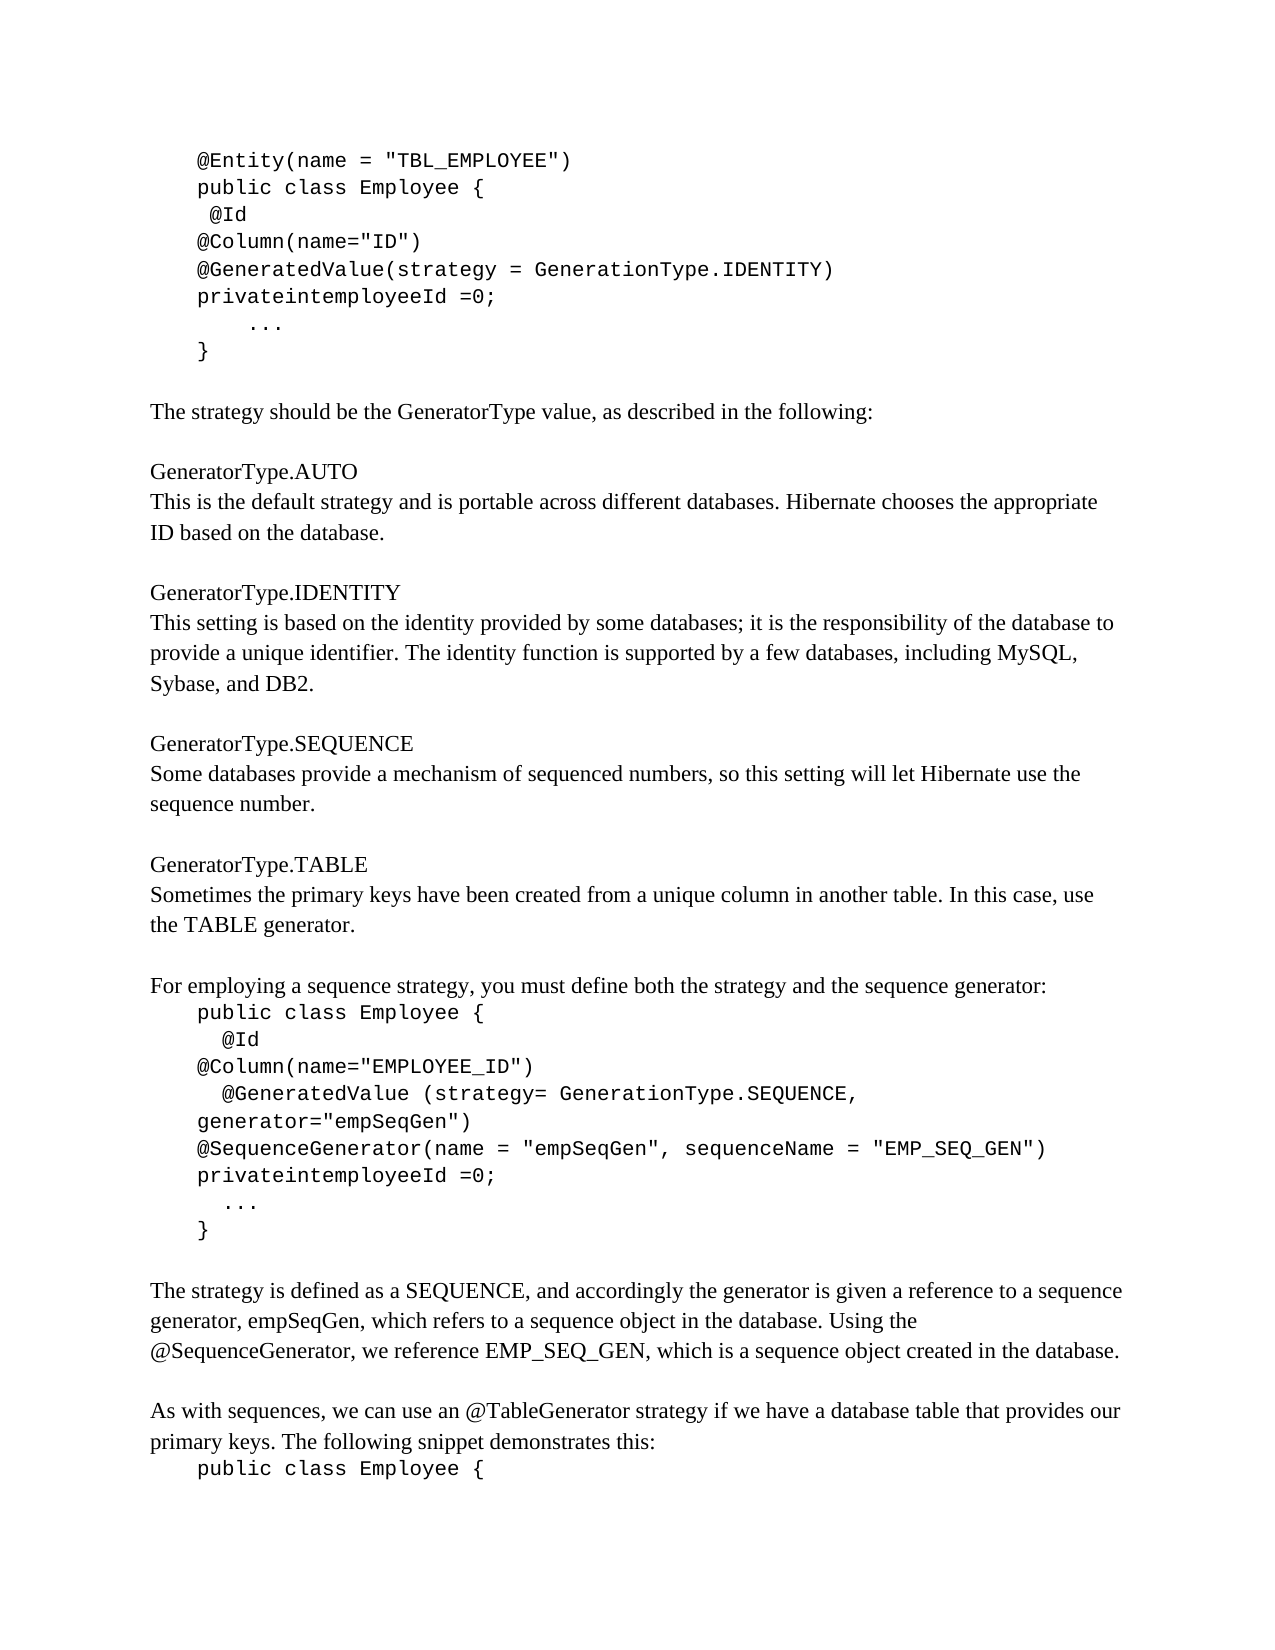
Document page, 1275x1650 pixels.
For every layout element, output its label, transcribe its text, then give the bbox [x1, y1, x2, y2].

text ... [197, 1192, 1125, 1216]
text @Entity(name = "TBL_EMPLOYEE") [197, 150, 1125, 174]
text This is the default strategy and is portable across different databases. Hibernate chooses the appropriate ID based on the database. [150, 488, 1125, 545]
text Sometimes the primary keys have been created from a unique column in another table. In this case, use the TABLE generator. [150, 881, 1125, 938]
text For employing a sequence strategy, you must define both the strategy and the sequence generator: [150, 972, 1125, 998]
text The strategy is defined as a SEQUENCE, and accordingly the generator is given a reference to a sequence generator, empSeqGen, which refers to a sequence object in the database. Using the @SequenceGenerator, we reference EMP_SEQ_GEN, which is a sequence object created in the database. [150, 1277, 1125, 1363]
text GeneratorType.TABLE [150, 851, 1125, 877]
text ... [197, 313, 1125, 337]
text @Column(name="ID") [197, 232, 1125, 255]
text @SequenceGenerator(name = "empSeqGen", sequenceName = "EMP_SEQ_GEN") [197, 1138, 1125, 1161]
text public class Employee { [197, 177, 1125, 201]
text } [197, 340, 1125, 364]
text public class Employee { [197, 1002, 1125, 1026]
text The strategy should be the GeneratorType value, as described in the following: [150, 398, 1125, 424]
text @GeneratedValue (strategy= GenerationType.SEQUENCE, generator="empSeqGen") [197, 1083, 1125, 1134]
text @Id [197, 204, 1125, 228]
text @Id [197, 1029, 1125, 1053]
text GeneratorType.SEQUENCE [150, 730, 1125, 756]
text privateintemployeeId =0; [197, 1165, 1125, 1189]
text Some databases provide a mechanism of sequenced numbers, so this setting will let Hibernate use the sequence number. [150, 760, 1125, 817]
text @GeneratedValue(strategy = GenerationType.IDENTITY) [197, 259, 1125, 282]
text @Column(name="EMPLOYEE_ID") [197, 1056, 1125, 1080]
text } [197, 1219, 1125, 1243]
text GeneratorType.IDENTITY [150, 579, 1125, 605]
text privateintemployeeId =0; [197, 286, 1125, 309]
text GeneratorType.AUTO [150, 458, 1125, 484]
text As with sequences, we can use an @TableGenerator strategy if we have a database table that provides our primary keys. The following snippet demonstrates this: [150, 1398, 1125, 1454]
text This setting is based on the identity provided by some databases; it is the responsibility of the database to provide a unique identifier. The identity function is supported by a few databases, including MySQL, Sybase, and DB2. [150, 609, 1125, 696]
text public class Employee { [197, 1458, 1125, 1482]
